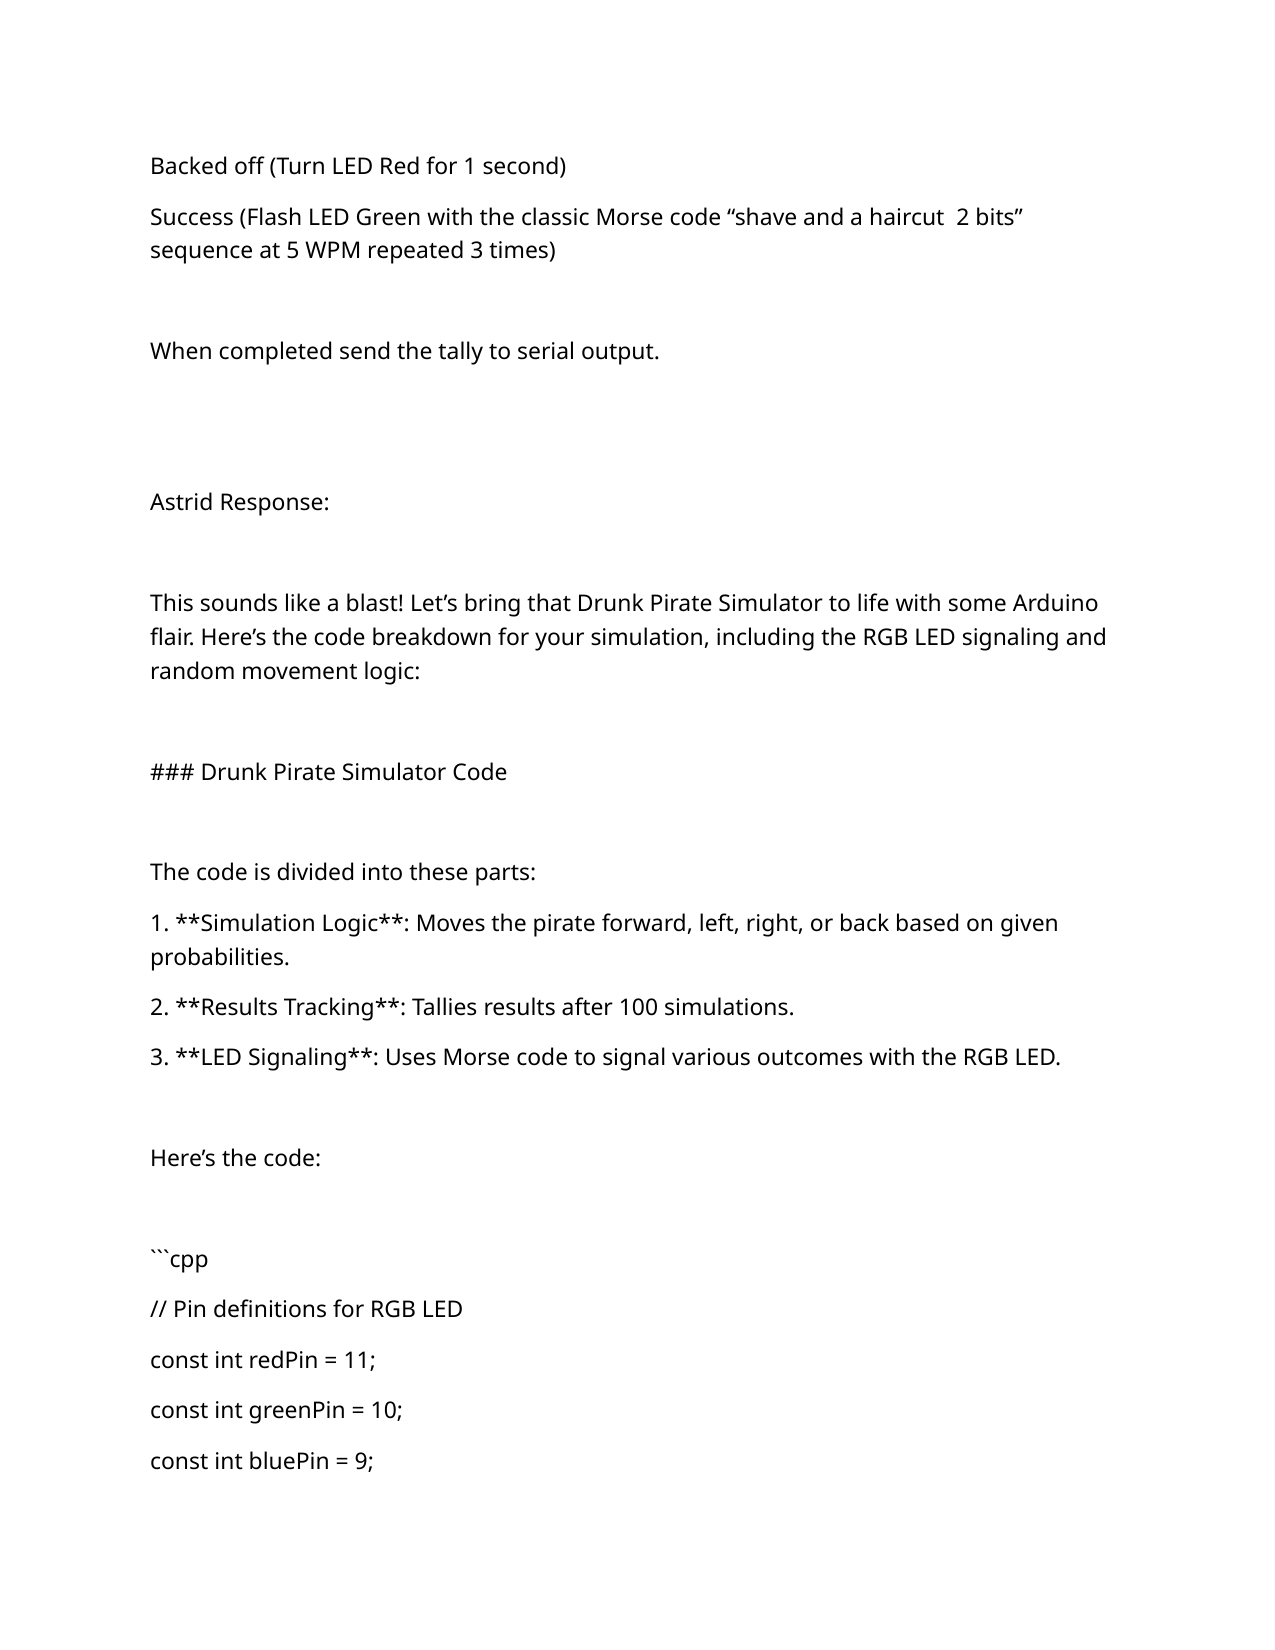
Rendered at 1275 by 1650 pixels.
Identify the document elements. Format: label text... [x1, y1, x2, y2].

text Backed off (Turn LED Red for 1 second) [150, 150, 1125, 181]
text ### Drunk Pirate Simulator Code [150, 755, 1125, 787]
text Astrid Response: [150, 486, 1125, 517]
text const int greenPin = 10; [150, 1394, 1125, 1425]
text 1. **Simulation Logic**: Moves the pirate forward, left, right, or back based on given probabilities. [150, 907, 1125, 972]
text The code is divided into these parts: [150, 856, 1125, 887]
text const int bluePin = 9; [150, 1444, 1125, 1476]
text This sounds like a blast! Let’s bring that Drunk Pirate Simulator to life with some Arduino flair. Here’s the code breakdown for your simulation, including the RGB LED signaling and random movement logic: [150, 587, 1125, 686]
text Success (Flash LED Green with the classic Morse code “shave and a haircut 2 bits” sequence at 5 WPM repeated 3 times) [150, 200, 1125, 265]
text const int redPin = 11; [150, 1344, 1125, 1375]
text ```cpp [150, 1243, 1125, 1274]
text 3. **LED Signaling**: Uses Morse code to signal various outcomes with the RGB LED. [150, 1041, 1125, 1072]
text When completed send the tally to serial output. [150, 335, 1125, 366]
text // Pin definitions for RGB LED [150, 1293, 1125, 1324]
text Here’s the code: [150, 1142, 1125, 1173]
text 2. **Results Tracking**: Tallies results after 100 simulations. [150, 991, 1125, 1022]
